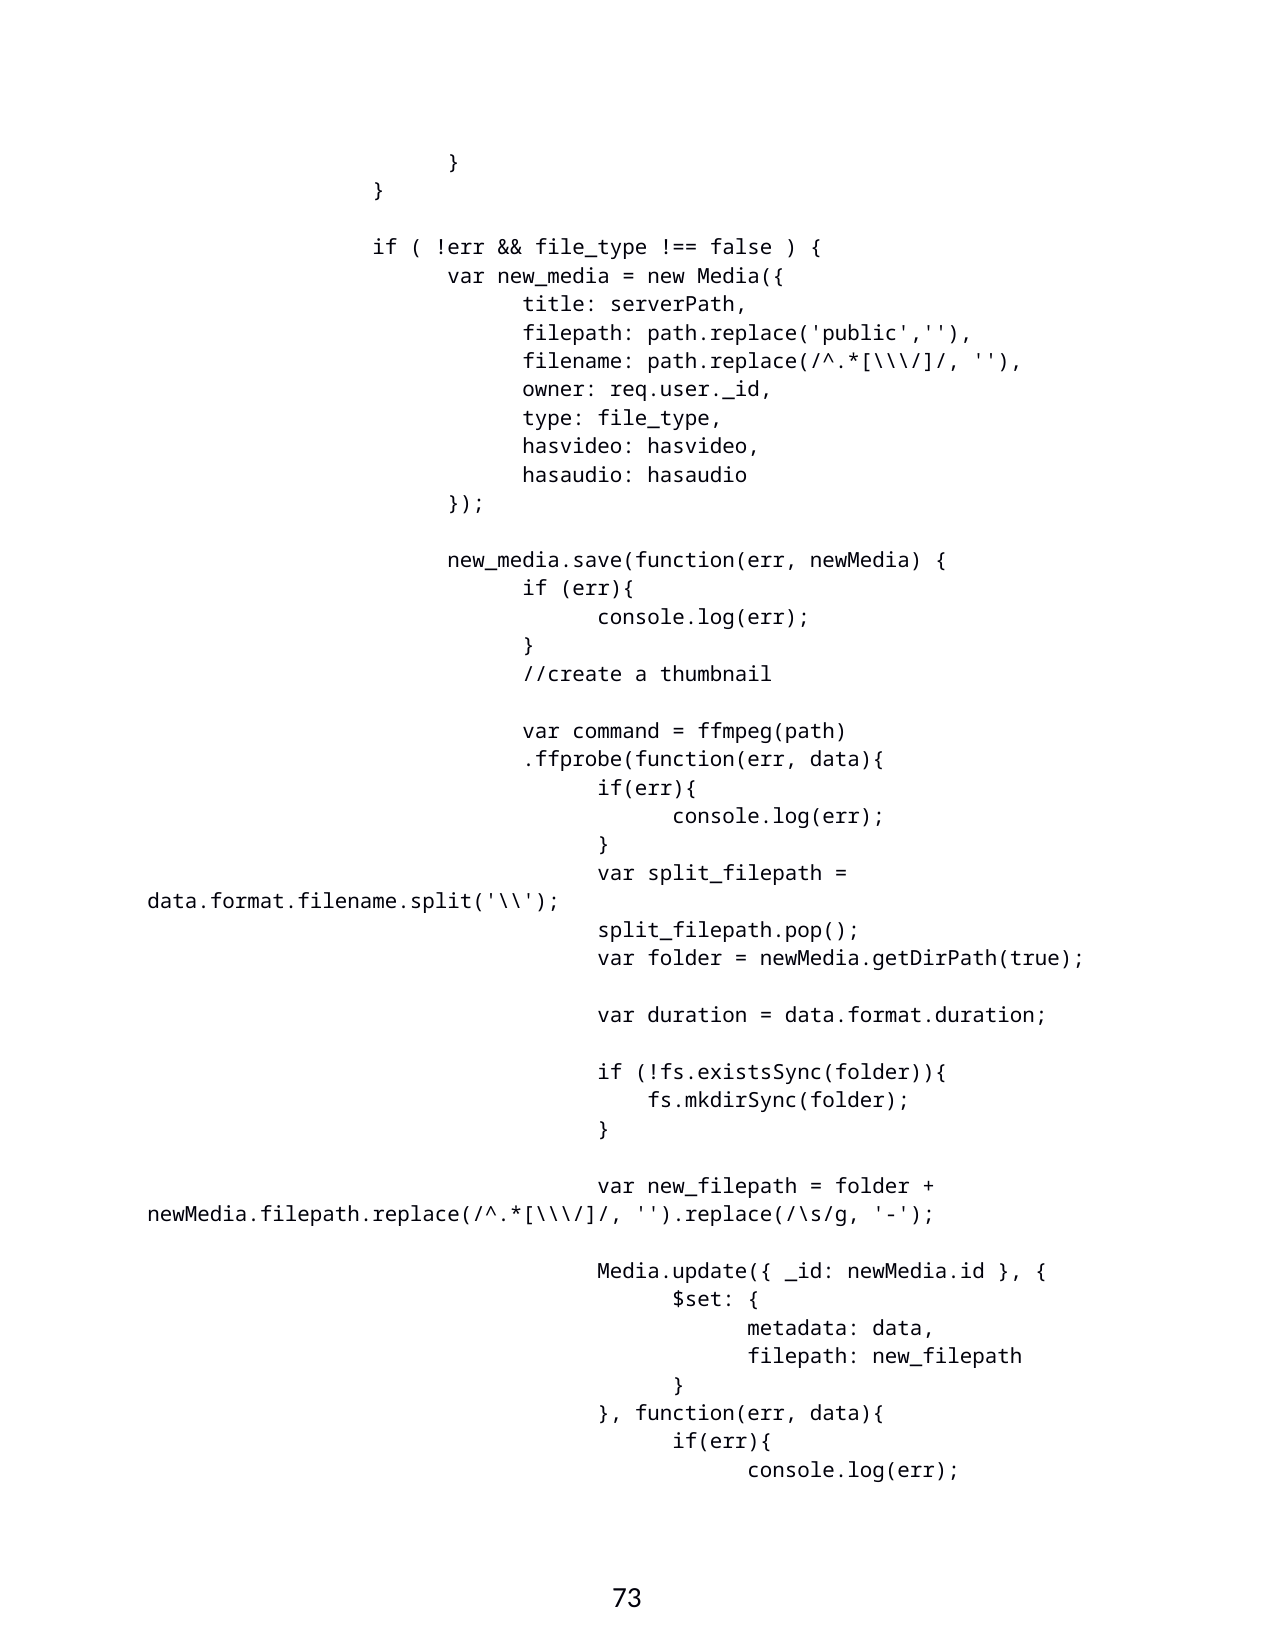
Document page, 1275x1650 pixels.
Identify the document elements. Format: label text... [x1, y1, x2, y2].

subtitle if(err){ [147, 773, 1106, 801]
subtitle owner: req.user._id, [147, 374, 1106, 403]
subtitle hasvideo: hasvideo, [147, 431, 1106, 460]
subtitle Media.update({ _id: newMedia.id }, { [147, 1256, 1106, 1284]
subtitle $set: { [147, 1284, 1106, 1313]
subtitle } [147, 630, 1106, 659]
subtitle console.log(err); [147, 602, 1106, 630]
subtitle } [147, 175, 1106, 204]
subtitle } [147, 1370, 1106, 1398]
subtitle split_filepath.pop(); [147, 915, 1106, 943]
subtitle } [147, 147, 1106, 175]
subtitle .ffprobe(function(err, data){ [147, 744, 1106, 773]
subtitle hasaudio: hasaudio [147, 460, 1106, 488]
subtitle console.log(err); [147, 1455, 1106, 1483]
subtitle filepath: path.replace('public',''), [147, 318, 1106, 346]
subtitle console.log(err); [147, 801, 1106, 829]
subtitle var new_media = new Media({ [147, 261, 1106, 289]
subtitle title: serverPath, [147, 289, 1106, 318]
subtitle if (!fs.existsSync(folder)){ [147, 1057, 1106, 1085]
subtitle fs.mkdirSync(folder); [147, 1085, 1106, 1114]
subtitle new_media.save(function(err, newMedia) { [147, 545, 1106, 573]
subtitle if(err){ [147, 1427, 1106, 1455]
subtitle var duration = data.format.duration; [147, 1000, 1106, 1028]
subtitle var split_filepath = data.format.filename.split('\\'); [147, 858, 1106, 915]
subtitle }); [147, 488, 1106, 517]
subtitle if (err){ [147, 573, 1106, 602]
subtitle if ( !err && file_type !== false ) { [147, 232, 1106, 261]
subtitle //create a thumbnail [147, 659, 1106, 687]
subtitle } [147, 1114, 1106, 1142]
subtitle }, function(err, data){ [147, 1398, 1106, 1427]
subtitle var new_filepath = folder + newMedia.filepath.replace(/^.*[\\\/]/, '').replace(/\s/g, '-'); [147, 1171, 1106, 1228]
subtitle metadata: data, [147, 1313, 1106, 1341]
subtitle var command = ffmpeg(path) [147, 716, 1106, 744]
subtitle filename: path.replace(/^.*[\\\/]/, ''), [147, 346, 1106, 374]
subtitle filepath: new_filepath [147, 1341, 1106, 1370]
subtitle } [147, 829, 1106, 858]
subtitle var folder = newMedia.getDirPath(true); [147, 943, 1106, 972]
subtitle type: file_type, [147, 403, 1106, 431]
